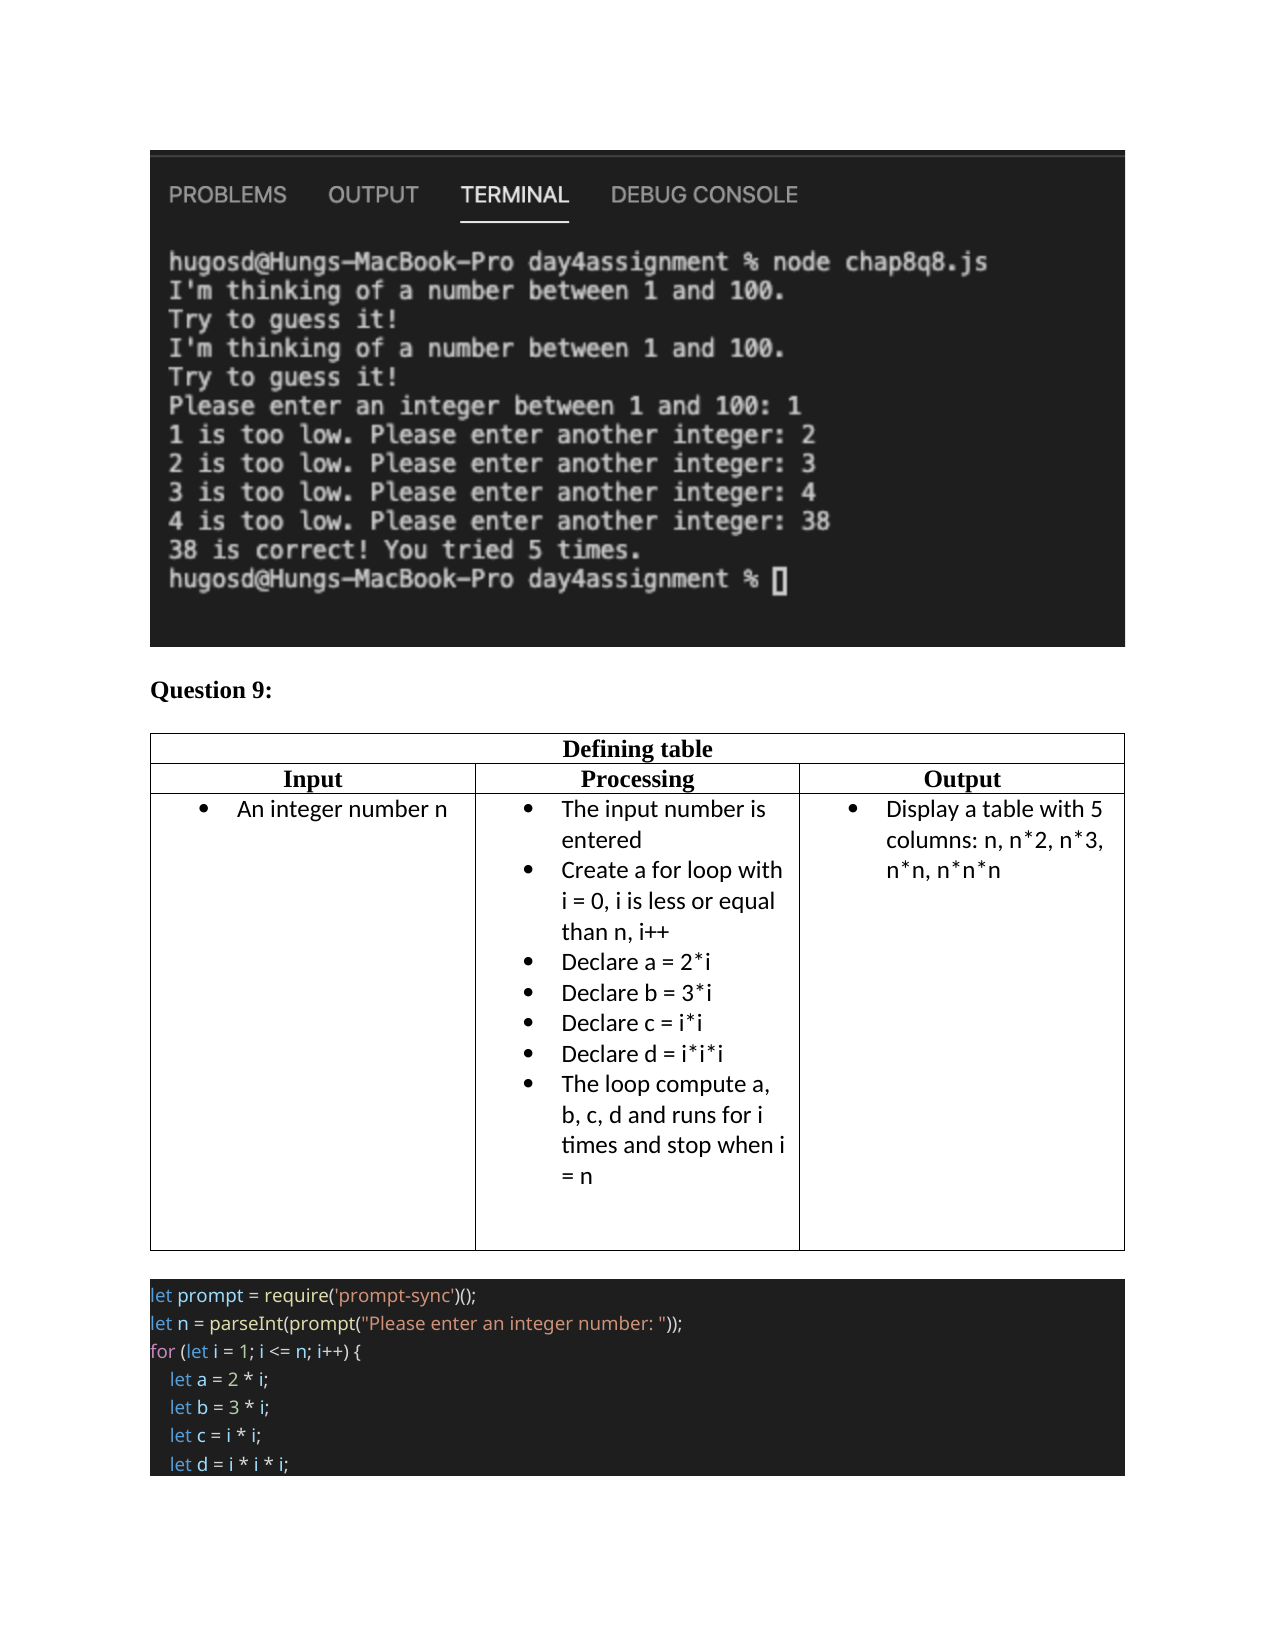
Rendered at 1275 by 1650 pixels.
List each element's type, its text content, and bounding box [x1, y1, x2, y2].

table_cell The input number is entered Create a for loop with i = 0, i is less or equal than n, i++ Declare a = 2*i Declare b = 3*i Declare c = i*i Declare d = i*i*i The loop compute a, b, c, d and runs for i times and stop when i = n [476, 794, 799, 1250]
text let prompt = require('prompt-sync')(); [150, 1279, 1125, 1308]
text let c = i * i; [150, 1420, 1125, 1448]
text let d = i * i * i; [150, 1448, 1125, 1476]
text let b = 3 * i; [150, 1392, 1125, 1420]
table_cell Input [151, 764, 475, 793]
table_header Defining table [151, 734, 1124, 763]
table_cell Processing [476, 764, 799, 793]
text Question 9: [150, 676, 1125, 704]
table_cell An integer number n [151, 794, 475, 1250]
text for (let i = 1; i <= n; i++) { [150, 1336, 1125, 1364]
table_cell Display a table with 5 columns: n, n*2, n*3, n*n, n*n*n [800, 794, 1124, 1250]
picture [150, 150, 1125, 647]
text let n = parseInt(prompt("Please enter an integer number: ")); [150, 1308, 1125, 1336]
table_cell Output [800, 764, 1124, 793]
text let a = 2 * i; [150, 1364, 1125, 1392]
